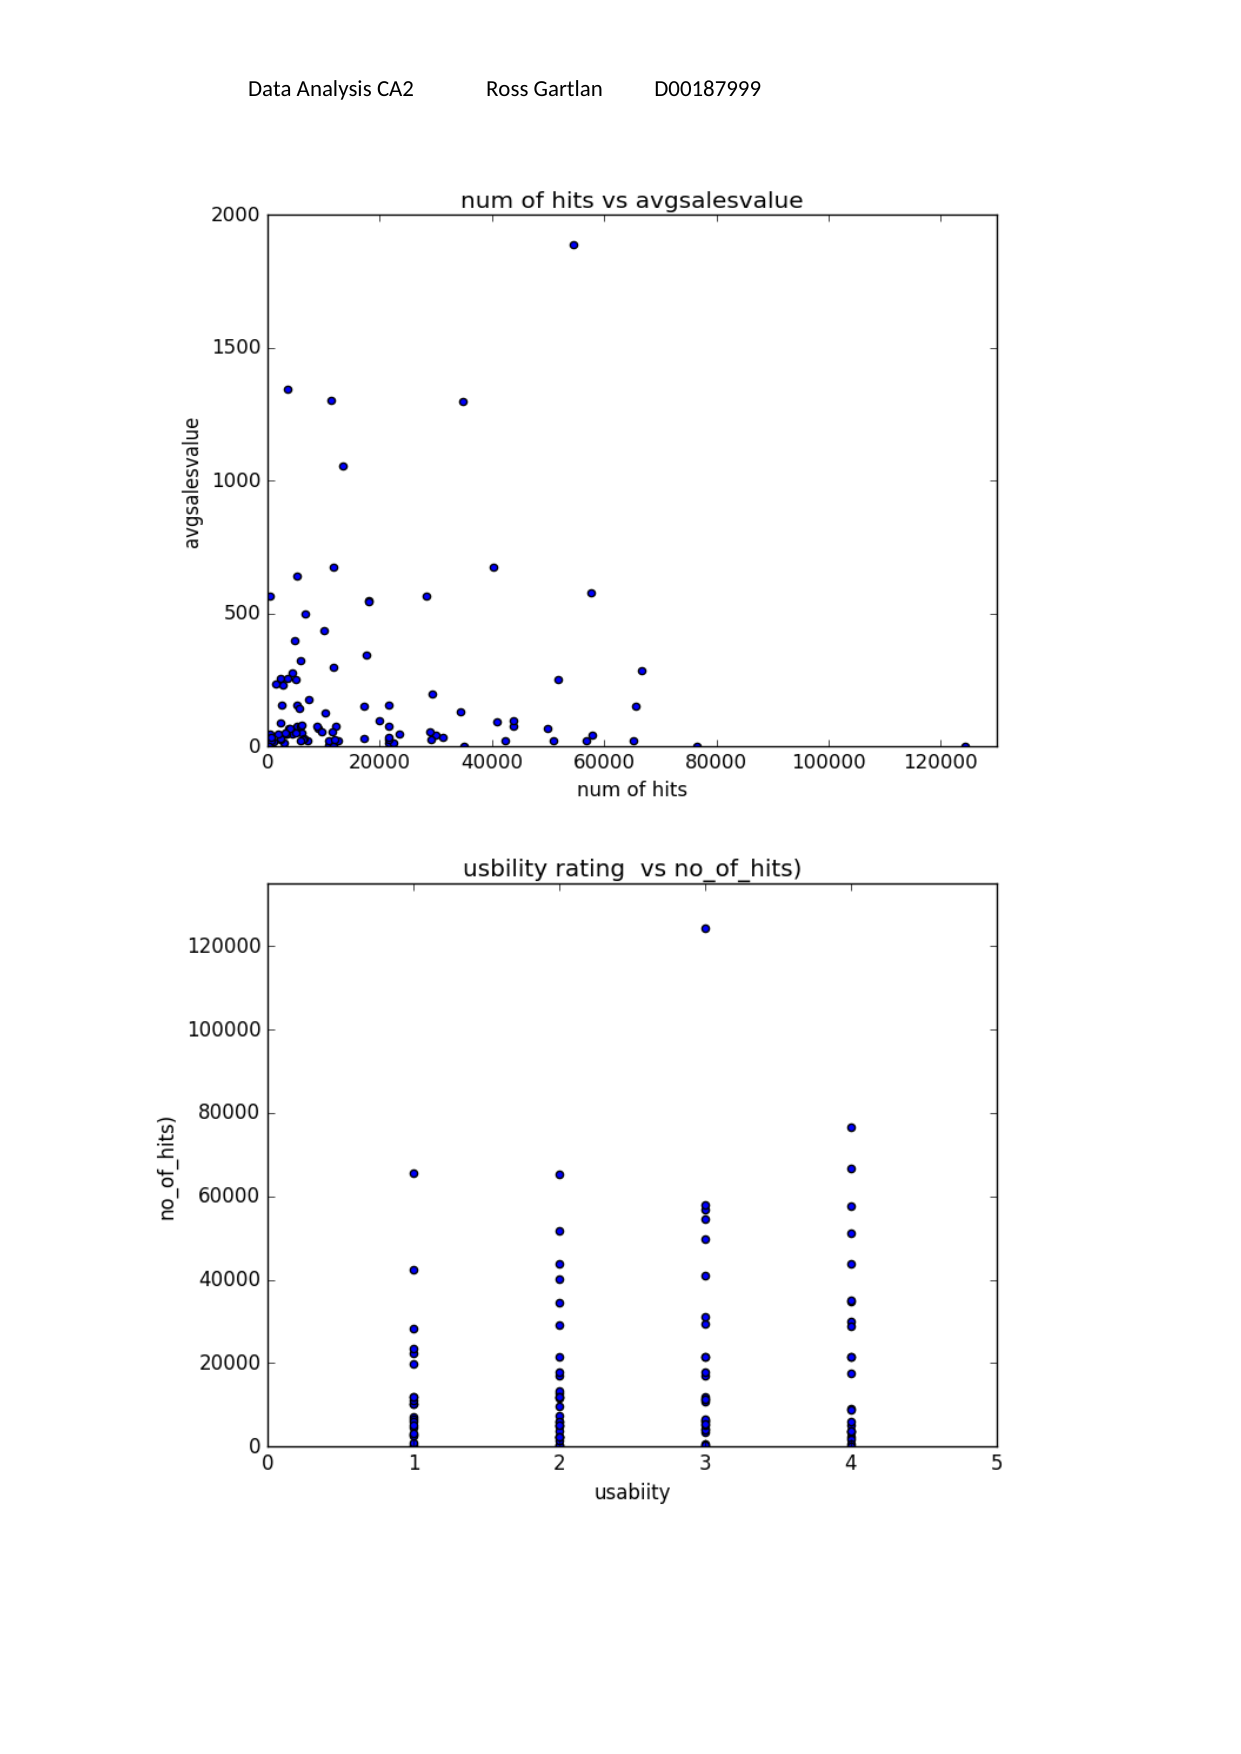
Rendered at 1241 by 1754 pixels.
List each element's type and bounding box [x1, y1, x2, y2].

picture [150, 815, 1091, 1517]
picture [150, 150, 1091, 813]
